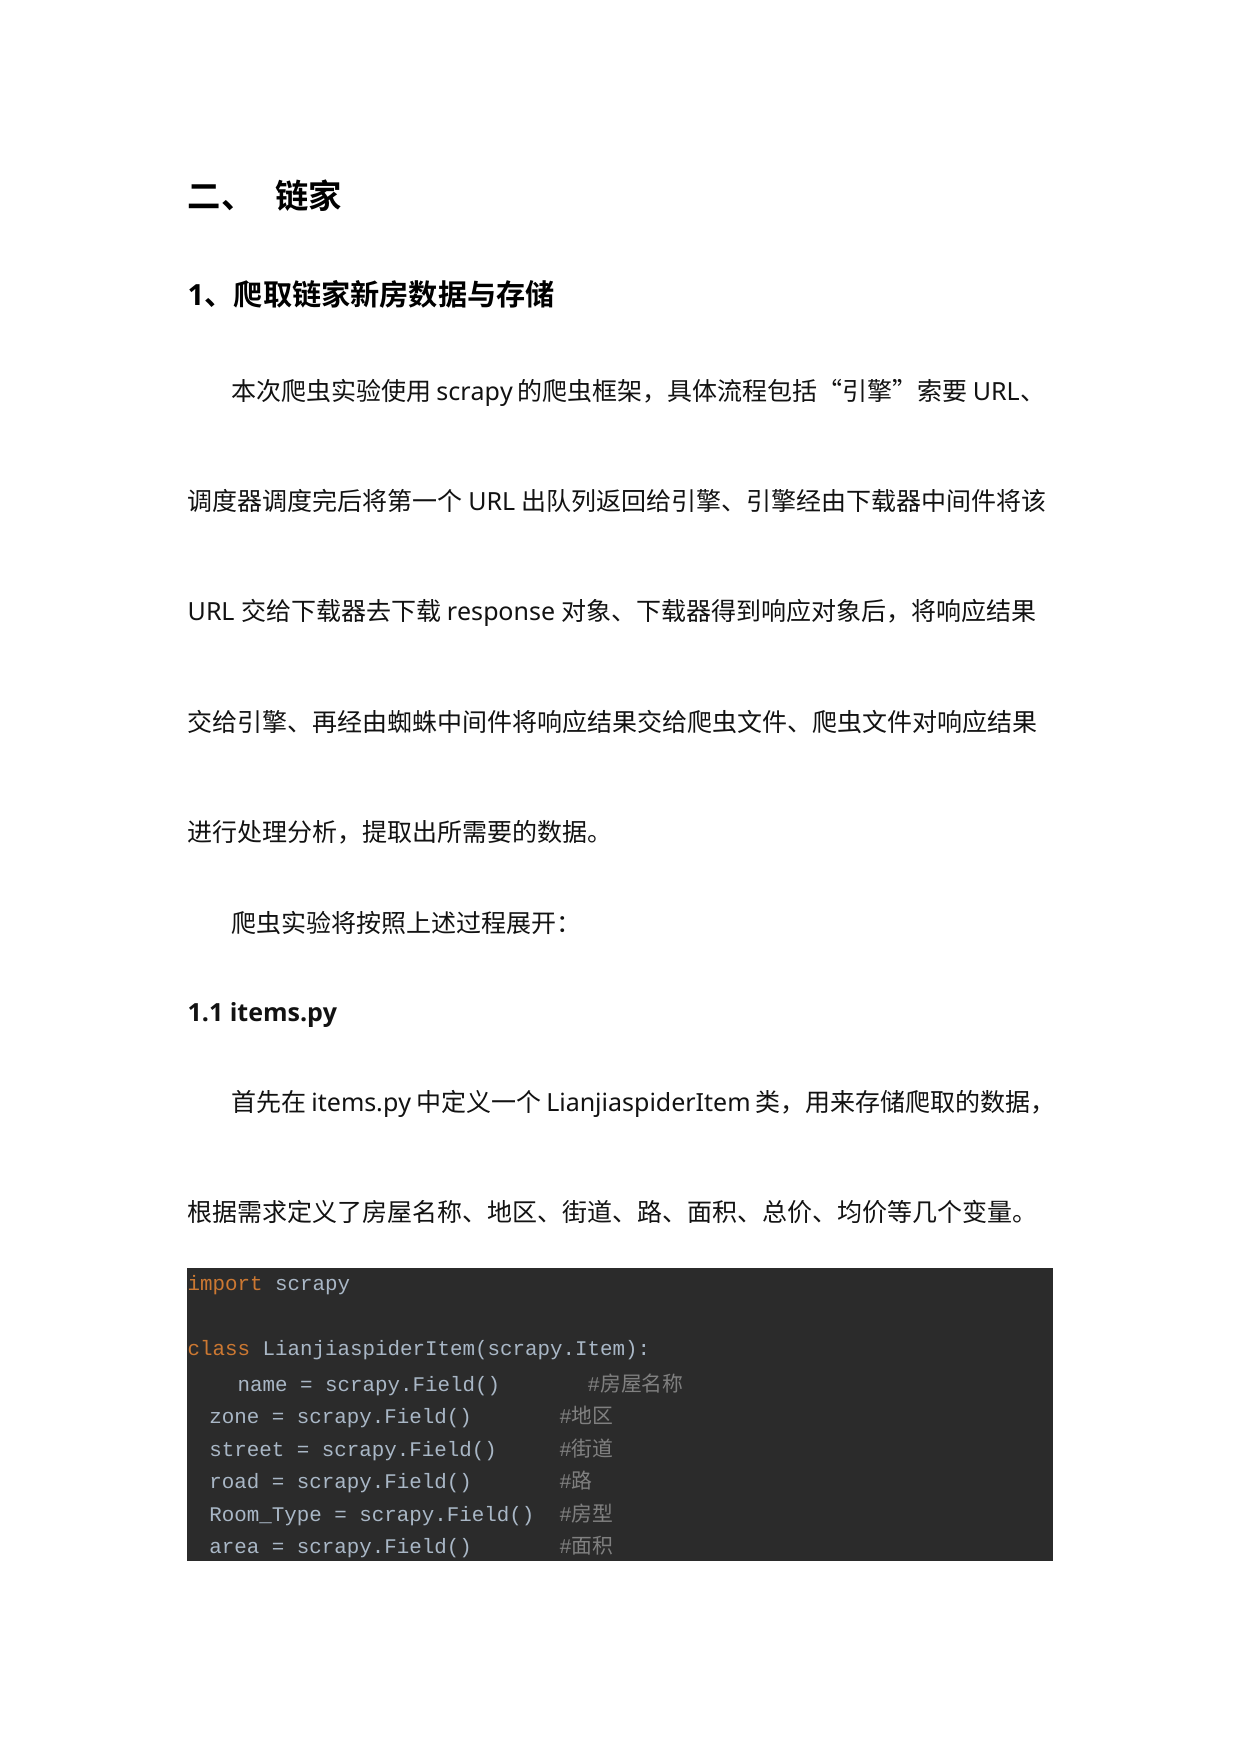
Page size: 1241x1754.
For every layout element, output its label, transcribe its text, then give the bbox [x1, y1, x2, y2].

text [187, 1268, 1053, 1561]
text 1.1 items.py [187, 979, 1053, 1044]
subtitle 爬取链家新房数据与存储 [187, 261, 1053, 326]
text 首先在items.py中定义一个LianjiaspiderItem类，用来存储爬取的数据，根据需求定义了房屋名称、地区、街道、路、面积、总价、均价等几个变量。 [187, 1068, 1053, 1243]
subtitle 链家 [187, 162, 1053, 227]
text 爬虫实验将按照上述过程展开： [187, 889, 1053, 954]
text 本次爬虫实验使用scrapy的爬虫框架，具体流程包括“引擎”索要URL、调度器调度完后将第一个 URL 出队列返回给引擎、引擎经由下载器中间件将该 URL 交给下载器去下载 response 对象、下载器得到响应对象后，将响应结果交给引擎、再经由蜘蛛中间件将响应结果交给爬虫文件、爬虫文件对响应结果进行处理分析，提取出所需要的数据。 [187, 357, 1053, 863]
